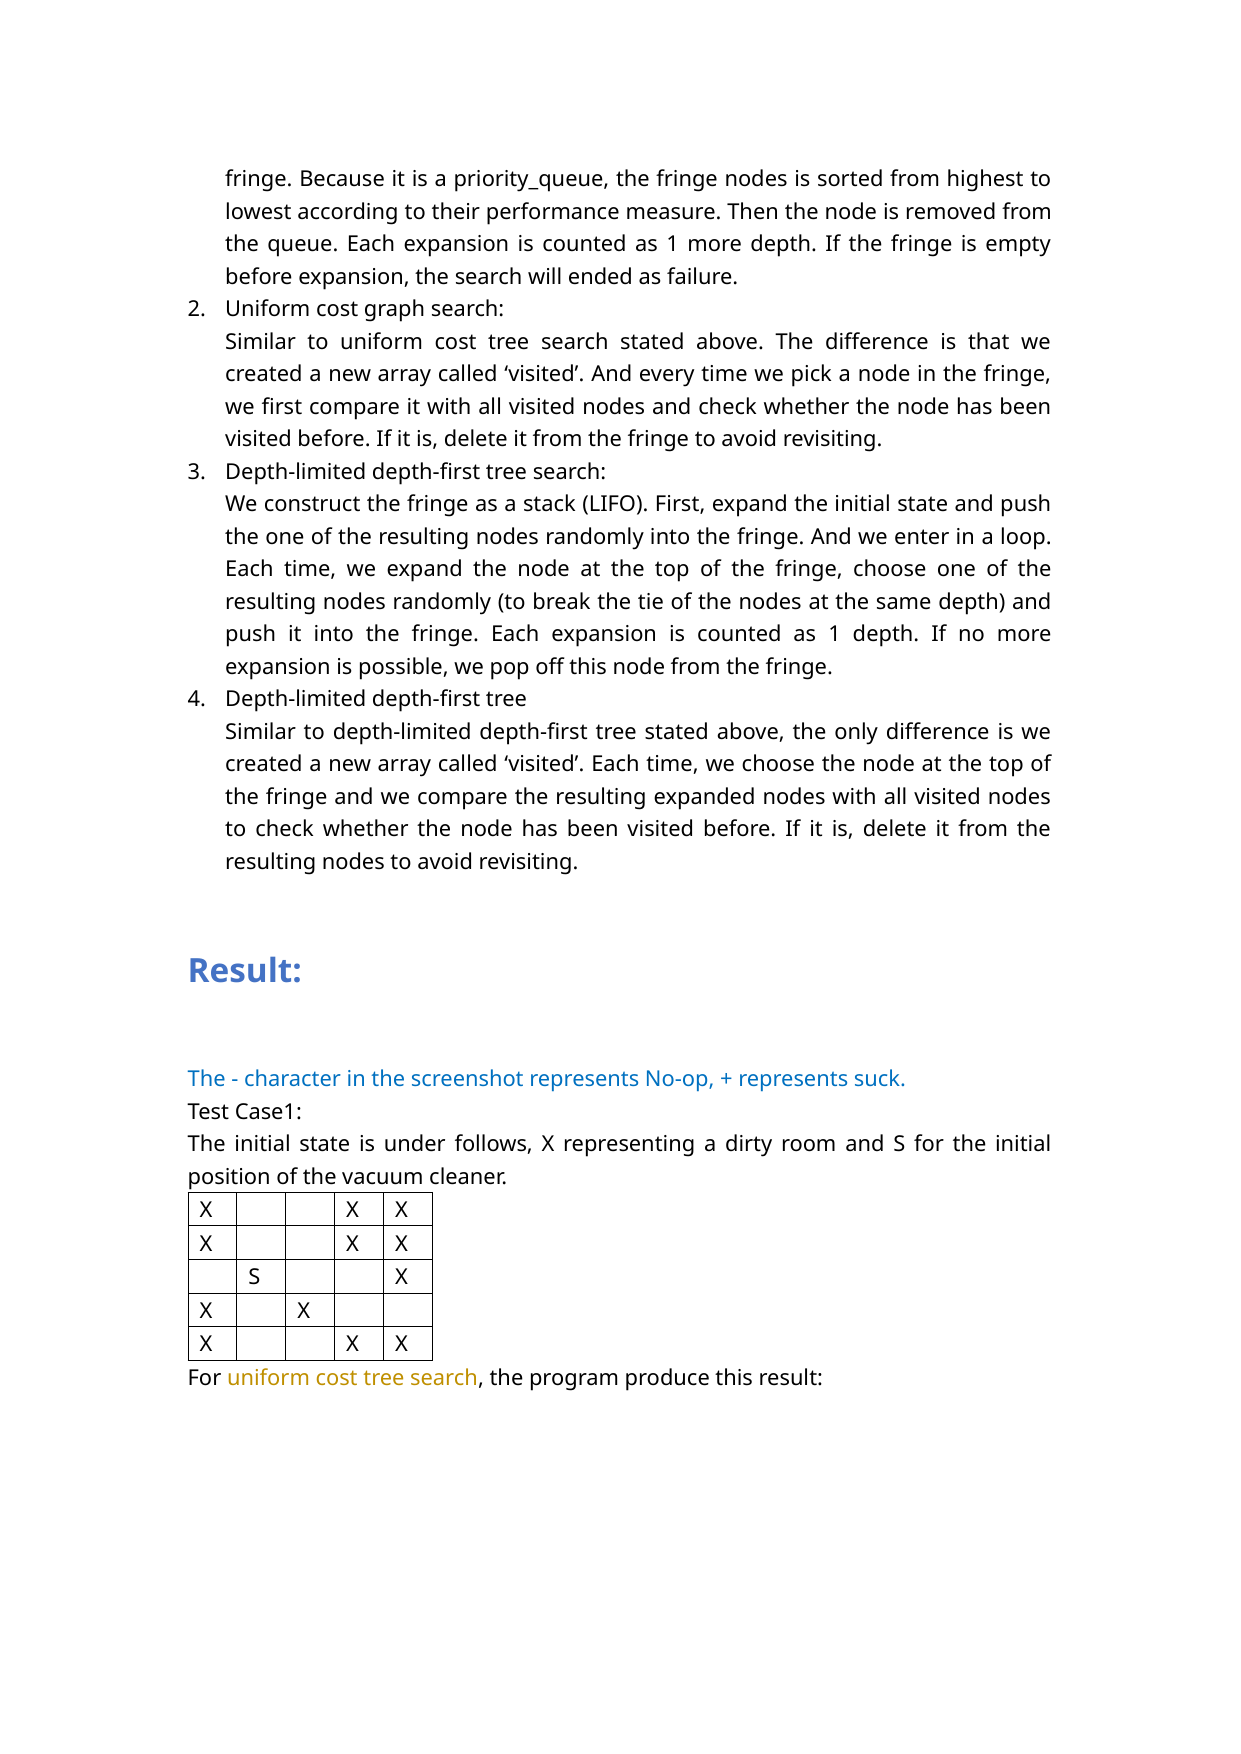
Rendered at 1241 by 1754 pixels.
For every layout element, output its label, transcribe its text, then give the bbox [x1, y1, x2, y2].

table_cell [189, 1260, 236, 1292]
table_header [237, 1193, 285, 1225]
table_cell X [189, 1226, 236, 1259]
table_cell S [237, 1260, 285, 1292]
table_cell X [189, 1294, 236, 1326]
table_cell X [384, 1260, 432, 1292]
text For uniform cost tree search, the program produce this result: [187, 1361, 1053, 1393]
table_cell X [384, 1226, 432, 1259]
table_cell X [335, 1327, 383, 1359]
table_cell [335, 1294, 383, 1326]
table_cell [384, 1294, 432, 1326]
table_header X [335, 1193, 383, 1225]
table_cell [237, 1327, 285, 1359]
table_cell [335, 1260, 383, 1292]
list Uniform cost graph search: [187, 292, 1053, 324]
list Similar to depth-limited depth-first tree stated above, the only difference is we created a new array called ‘visited’. Each time, we choose the node at the top of the fringe and we compare the resulting expanded nodes with all visited nodes to check whether the node has been visited before. If it is, delete it from the resulting nodes to avoid revisiting. [225, 714, 1053, 877]
table_cell [286, 1260, 334, 1292]
subtitle Result: [187, 937, 1053, 1002]
table_header [286, 1193, 334, 1225]
table_cell X [189, 1327, 236, 1359]
table_cell [237, 1226, 285, 1259]
table_header X [384, 1193, 432, 1225]
table_cell X [286, 1294, 334, 1326]
text Test Case1: [187, 1094, 1053, 1127]
table_cell X [335, 1226, 383, 1259]
table_cell [237, 1294, 285, 1326]
list Depth-limited depth-first tree search: [187, 454, 1053, 487]
text The initial state is under follows, X representing a dirty room and S for the initial position of the vacuum cleaner. [187, 1127, 1053, 1192]
table_cell [286, 1327, 334, 1359]
list Depth-limited depth-first tree [187, 682, 1053, 714]
table_cell [286, 1226, 334, 1259]
text The - character in the screenshot represents No-op, + represents suck. [187, 1062, 1053, 1094]
table_cell X [384, 1327, 432, 1359]
table_header X [189, 1193, 236, 1225]
